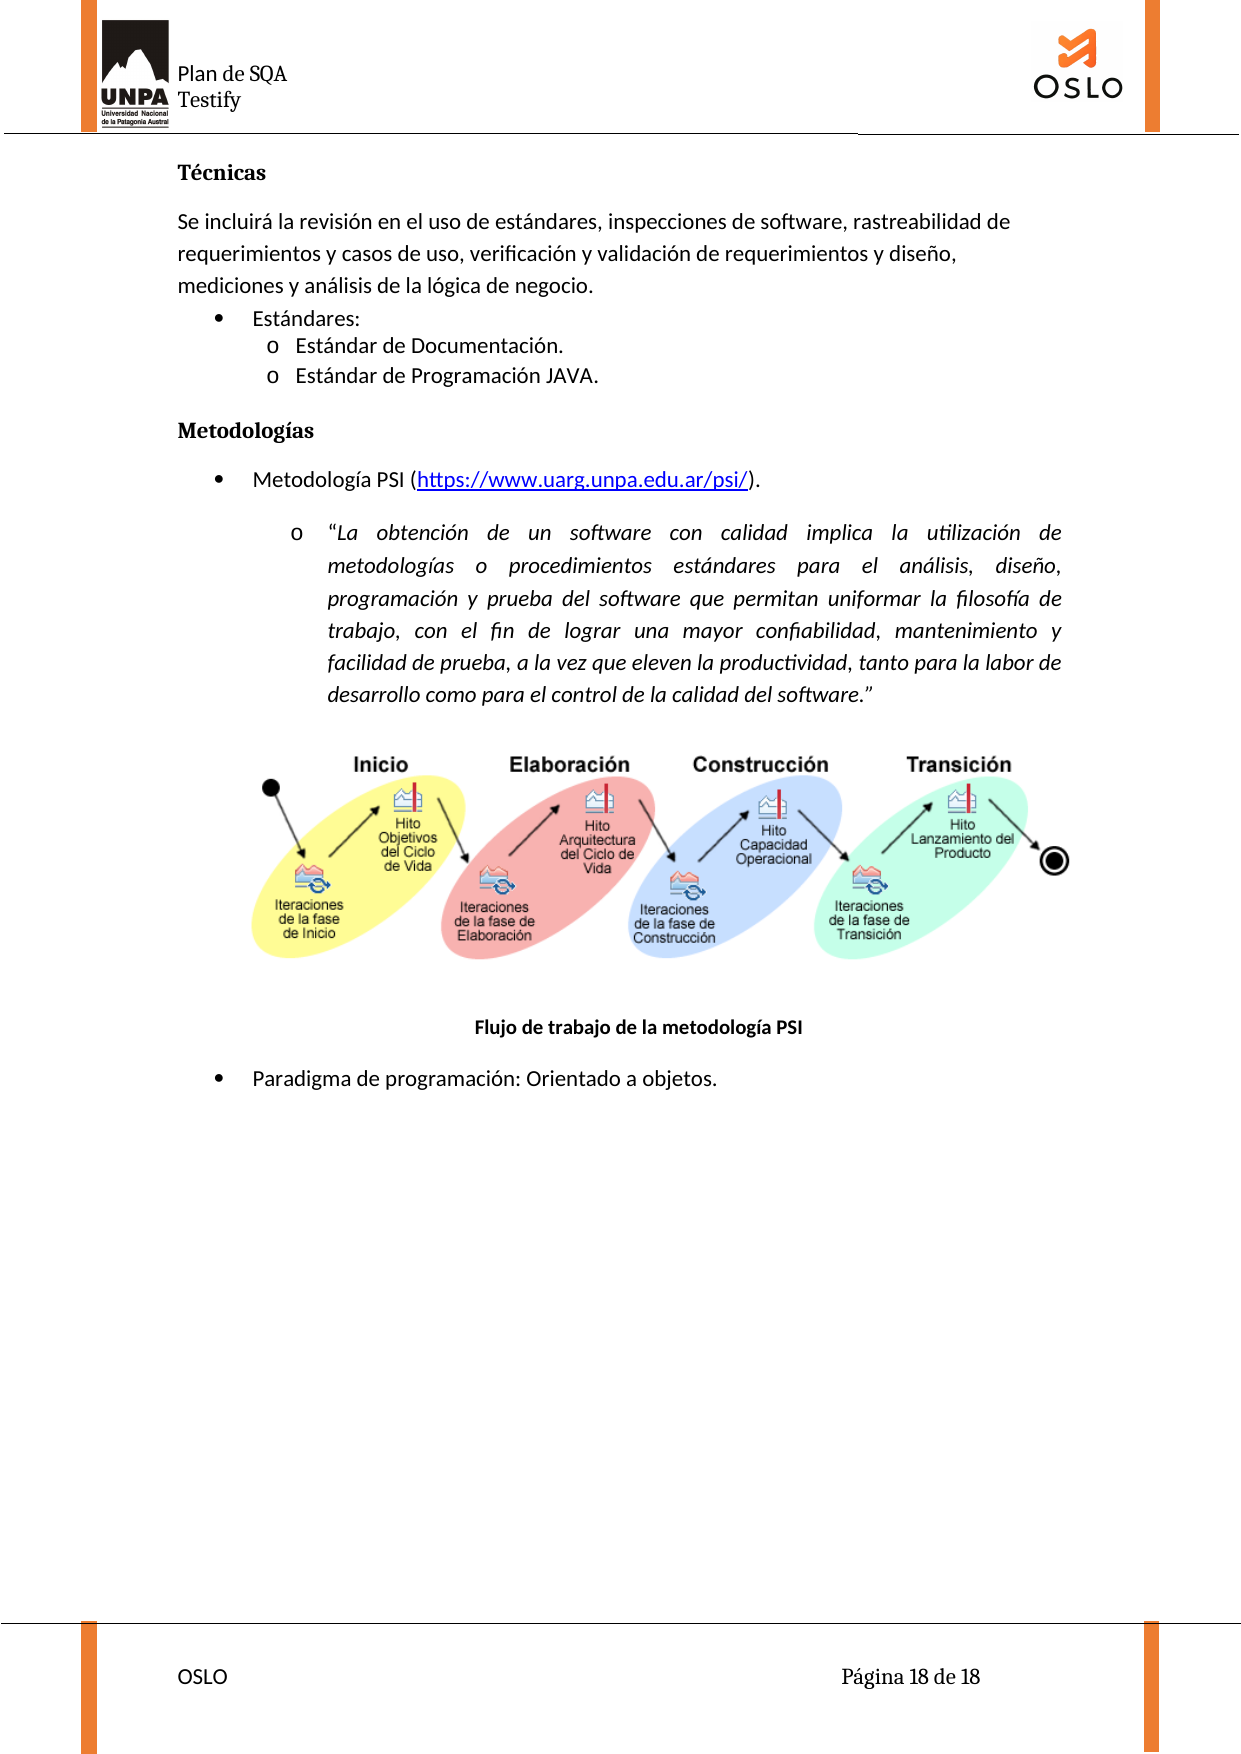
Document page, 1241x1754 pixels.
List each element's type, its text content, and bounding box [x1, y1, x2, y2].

picture [1031, 21, 1123, 102]
picture [100, 18, 170, 129]
text Metodologías [177, 418, 1063, 444]
list Metodología PSI (https://www.uarg.unpa.edu.ar/psi/). [215, 465, 1063, 493]
text Se incluirá la revisión en el uso de estándares, inspecciones de software, rastreabilidad de requerimientos y casos de uso, verificación y validación de requerimientos y diseño, mediciones y análisis de la lógica de negocio. [177, 207, 1063, 299]
text Flujo de trabajo de la metodología PSI [215, 1014, 1063, 1040]
text Técnicas [177, 160, 1063, 186]
list Paradigma de programación: Orientado a objetos. [215, 1064, 1063, 1092]
list “La obtención de un software con calidad implica la utilización de metodologías o procedimientos estándares para el análisis, diseño, programación y prueba del software que permitan uniformar la filosofía de trabajo, con el fin de lograr una mayor confiabilidad, mantenimiento y facilidad de prueba, a la vez que eleven la productividad, tanto para la labor de desarrollo como para el control de la calidad del software.” [290, 518, 1063, 708]
list Estándares: [215, 304, 1063, 332]
list Estándar de Documentación. [266, 332, 1063, 361]
picture [214, 733, 1101, 990]
list Estándar de Programación JAVA. [266, 361, 1063, 390]
